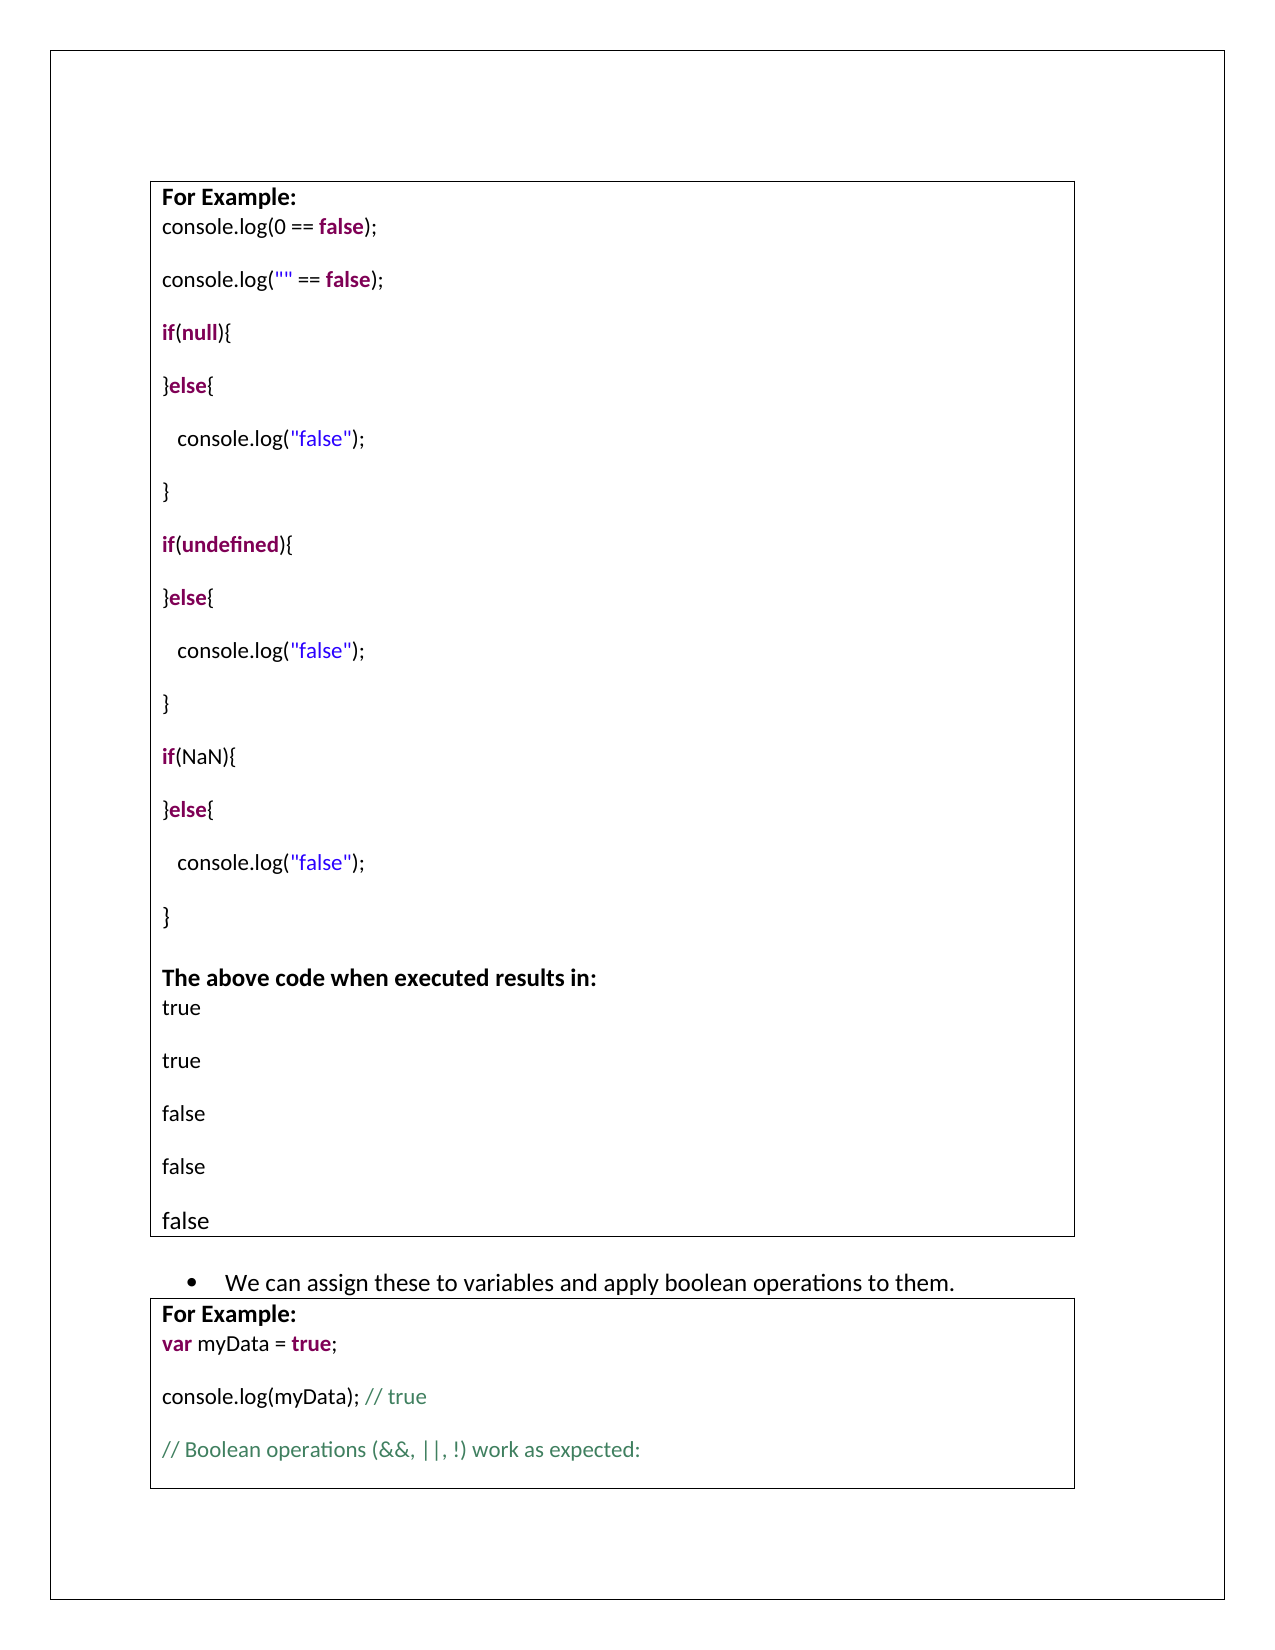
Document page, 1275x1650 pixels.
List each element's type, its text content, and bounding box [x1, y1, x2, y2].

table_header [151, 1299, 1074, 1488]
list We can assign these to variables and apply boolean operations to them. [187, 1267, 1125, 1298]
table_header For Example: console.log(0 == false); console.log("" == false); if(null){ }else{ console.log("false"); } if(undefined){ }else{ console.log("false"); } if(NaN){ }else{ console.log("false"); } The above code when executed results in: true true false false false [151, 182, 1074, 1236]
